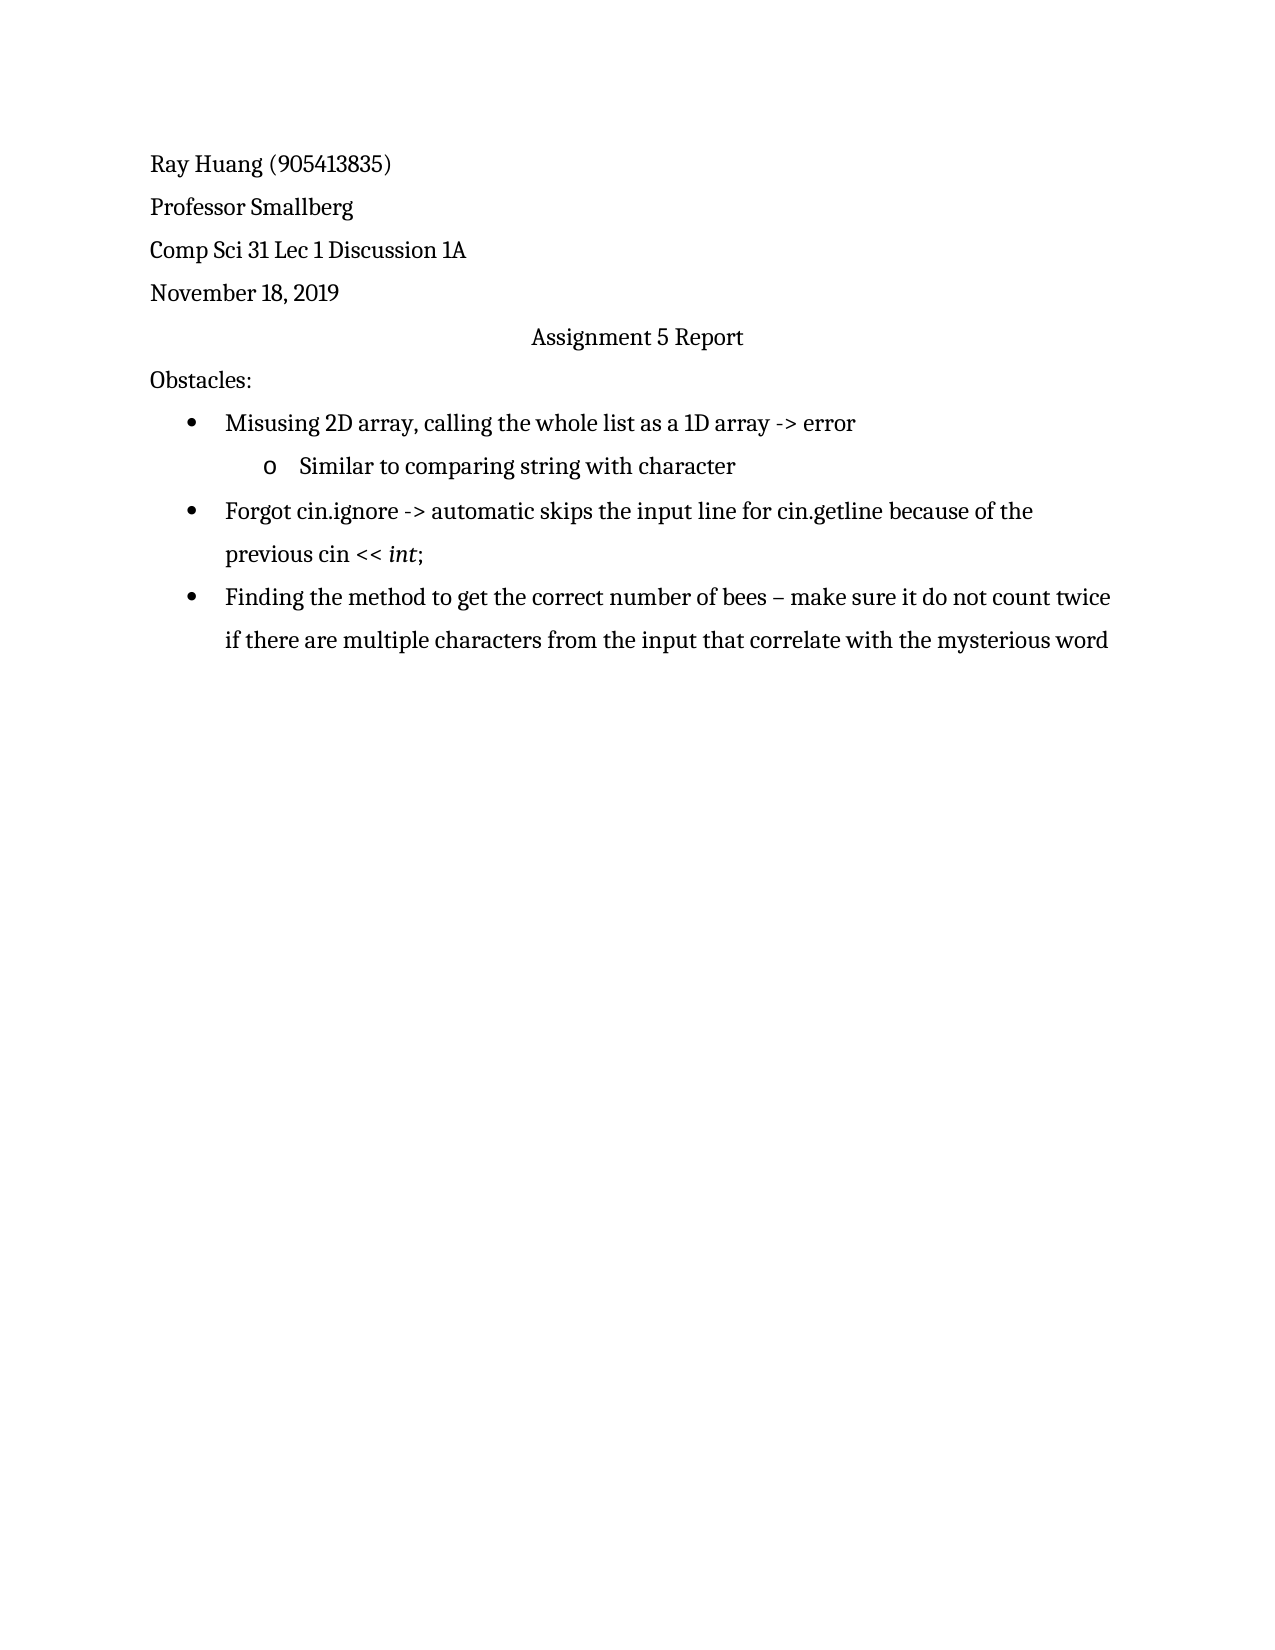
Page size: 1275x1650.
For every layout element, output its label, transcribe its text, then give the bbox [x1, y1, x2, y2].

text November 18, 2019 [150, 279, 1125, 308]
text Professor Smallberg [150, 193, 1125, 222]
text Assignment 5 Report [150, 322, 1125, 351]
list Similar to comparing string with character [262, 452, 1125, 482]
text Ray Huang (905413835) [150, 150, 1125, 179]
list Finding the method to get the correct number of bees – make sure it do not count twice if there are multiple characters from the input that correlate with the mysterious word [187, 583, 1125, 655]
text Obstacles: [150, 366, 1125, 394]
list Forgot cin.ignore -> automatic skips the input line for cin.getline because of the previous cin << int; [187, 497, 1125, 569]
text Comp Sci 31 Lec 1 Discussion 1A [150, 236, 1125, 265]
list Misusing 2D array, calling the whole list as a 1D array -> error [187, 409, 1125, 437]
